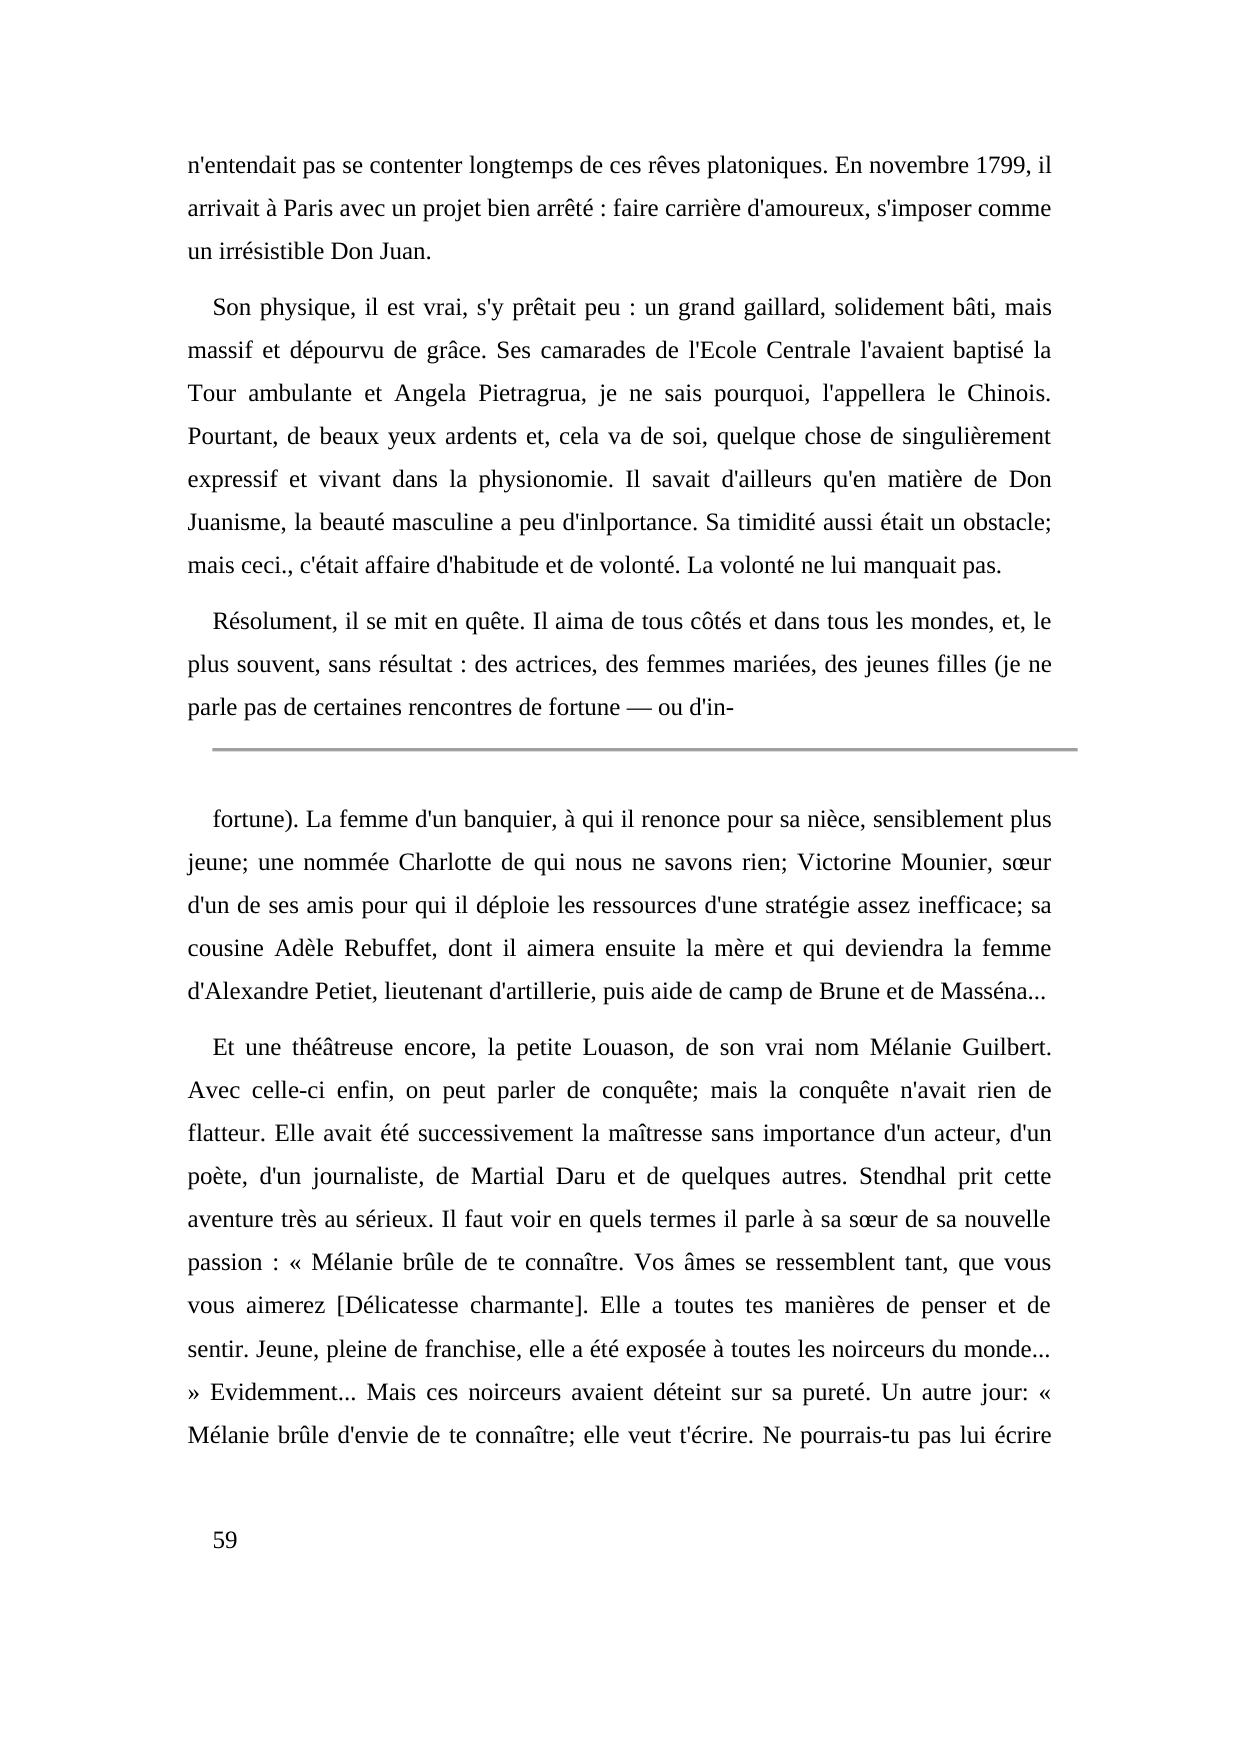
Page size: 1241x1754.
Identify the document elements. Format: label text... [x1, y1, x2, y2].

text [187, 150, 1053, 265]
text Résolument, il se mit en quête. Il aima de tous côtés et dans tous les mondes, et, le plus souvent, sans résultat : des actrices, des femmes mariées, des jeunes filles (je ne parle pas de certaines rencontres de fortune — ou d'in- [187, 606, 1053, 721]
text fortune). La femme d'un banquier, à qui il renonce pour sa nièce, sensiblement plus jeune; une nommée Charlotte de qui nous ne savons rien; Victorine Mounier, sœur d'un de ses amis pour qui il déploie les ressources d'une stratégie assez inefficace; sa cousine Adèle Rebuffet, dont il aimera ensuite la mère et qui deviendra la femme d'Alexandre Petiet, lieutenant d'artillerie, puis aide de camp de Brune et de Masséna... [187, 804, 1053, 1005]
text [187, 1032, 1053, 1449]
text Son physique, il est vrai, s'y prêtait peu : un grand gaillard, solidement bâti, mais massif et dépourvu de grâce. Ses camarades de l'Ecole Centrale l'avaient baptisé la Tour ambulante et Angela Pietragrua, je ne sais pourquoi, l'appellera le Chinois. Pourtant, de beaux yeux ardents et, cela va de soi, quelque chose de singulièrement expressif et vivant dans la physionomie. Il savait d'ailleurs qu'en matière de Don Juanisme, la beauté masculine a peu d'inlportance. Sa timidité aussi était un obstacle; mais ceci., c'était affaire d'habitude et de volonté. La volonté ne lui manquait pas. [187, 292, 1053, 579]
